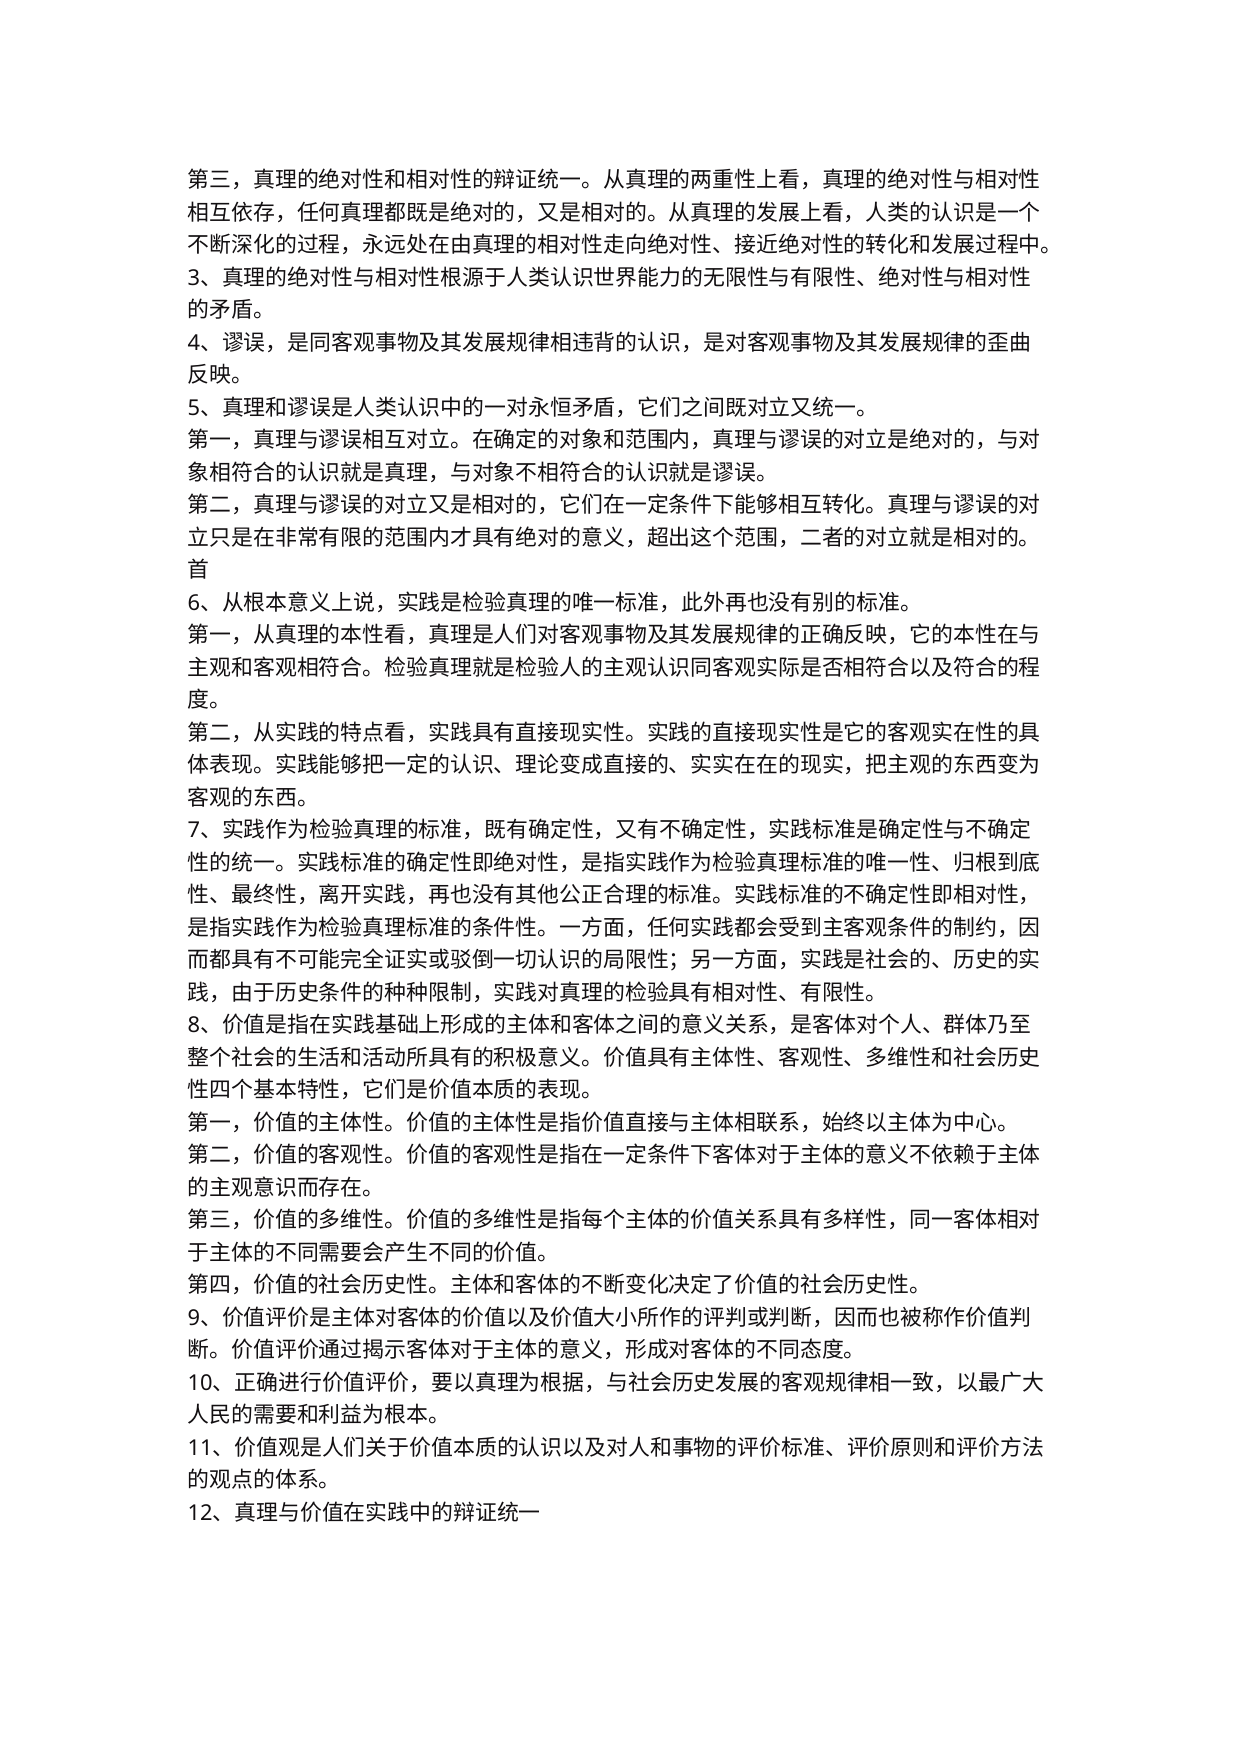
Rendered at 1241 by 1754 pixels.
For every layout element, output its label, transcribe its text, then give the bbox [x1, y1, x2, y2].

text 4、谬误，是同客观事物及其发展规律相违背的认识，是对客观事物及其发展规律的歪曲反映。 [187, 324, 1053, 389]
text 第一，真理与谬误相互对立。在确定的对象和范围内，真理与谬误的对立是绝对的，与对象相符合的认识就是真理，与对象不相符合的认识就是谬误。 [187, 422, 1053, 487]
text 11、价值观是人们关于价值本质的认识以及对人和事物的评价标准、评价原则和评价方法的观点的体系。 [187, 1429, 1053, 1494]
text 5、真理和谬误是人类认识中的一对永恒矛盾，它们之间既对立又统一。 [187, 389, 1053, 422]
text 第三，真理的绝对性和相对性的辩证统一。从真理的两重性上看，真理的绝对性与相对性相互依存，任何真理都既是绝对的，又是相对的。从真理的发展上看，人类的认识是一个不断深化的过程，永远处在由真理的相对性走向绝对性、接近绝对性的转化和发展过程中。 [187, 162, 1053, 259]
text 第四，价值的社会历史性。主体和客体的不断变化决定了价值的社会历史性。 [187, 1267, 1053, 1299]
text 3、真理的绝对性与相对性根源于人类认识世界能力的无限性与有限性、绝对性与相对性的矛盾。 [187, 259, 1053, 324]
text 12、真理与价值在实践中的辩证统一 [187, 1494, 1053, 1527]
text 第三，价值的多维性。价值的多维性是指每个主体的价值关系具有多样性，同一客体相对于主体的不同需要会产生不同的价值。 [187, 1202, 1053, 1267]
text 7、实践作为检验真理的标准，既有确定性，又有不确定性，实践标准是确定性与不确定性的统一。实践标准的确定性即绝对性，是指实践作为检验真理标准的唯一性、归根到底性、最终性，离开实践，再也没有其他公正合理的标准。实践标准的不确定性即相对性，是指实践作为检验真理标准的条件性。一方面，任何实践都会受到主客观条件的制约，因而都具有不可能完全证实或驳倒一切认识的局限性；另一方面，实践是社会的、历史的实践，由于历史条件的种种限制，实践对真理的检验具有相对性、有限性。 [187, 812, 1053, 1007]
text 6、从根本意义上说，实践是检验真理的唯一标准，此外再也没有别的标准。 [187, 584, 1053, 617]
text 第一，价值的主体性。价值的主体性是指价值直接与主体相联系，始终以主体为中心。 [187, 1104, 1053, 1137]
text 10、正确进行价值评价，要以真理为根据，与社会历史发展的客观规律相一致，以最广大人民的需要和利益为根本。 [187, 1364, 1053, 1429]
text 8、价值是指在实践基础上形成的主体和客体之间的意义关系，是客体对个人、群体乃至整个社会的生活和活动所具有的积极意义。价值具有主体性、客观性、多维性和社会历史性四个基本特性，它们是价值本质的表现。 [187, 1007, 1053, 1104]
text 第二，真理与谬误的对立又是相对的，它们在一定条件下能够相互转化。真理与谬误的对立只是在非常有限的范围内才具有绝对的意义，超出这个范围，二者的对立就是相对的。首 [187, 487, 1053, 584]
text 第二，价值的客观性。价值的客观性是指在一定条件下客体对于主体的意义不依赖于主体的主观意识而存在。 [187, 1137, 1053, 1202]
text 9、价值评价是主体对客体的价值以及价值大小所作的评判或判断，因而也被称作价值判断。价值评价通过揭示客体对于主体的意义，形成对客体的不同态度。 [187, 1299, 1053, 1364]
text 第一，从真理的本性看，真理是人们对客观事物及其发展规律的正确反映，它的本性在与主观和客观相符合。检验真理就是检验人的主观认识同客观实际是否相符合以及符合的程度。 [187, 617, 1053, 714]
text 第二，从实践的特点看，实践具有直接现实性。实践的直接现实性是它的客观实在性的具体表现。实践能够把一定的认识、理论变成直接的、实实在在的现实，把主观的东西变为客观的东西。 [187, 714, 1053, 812]
